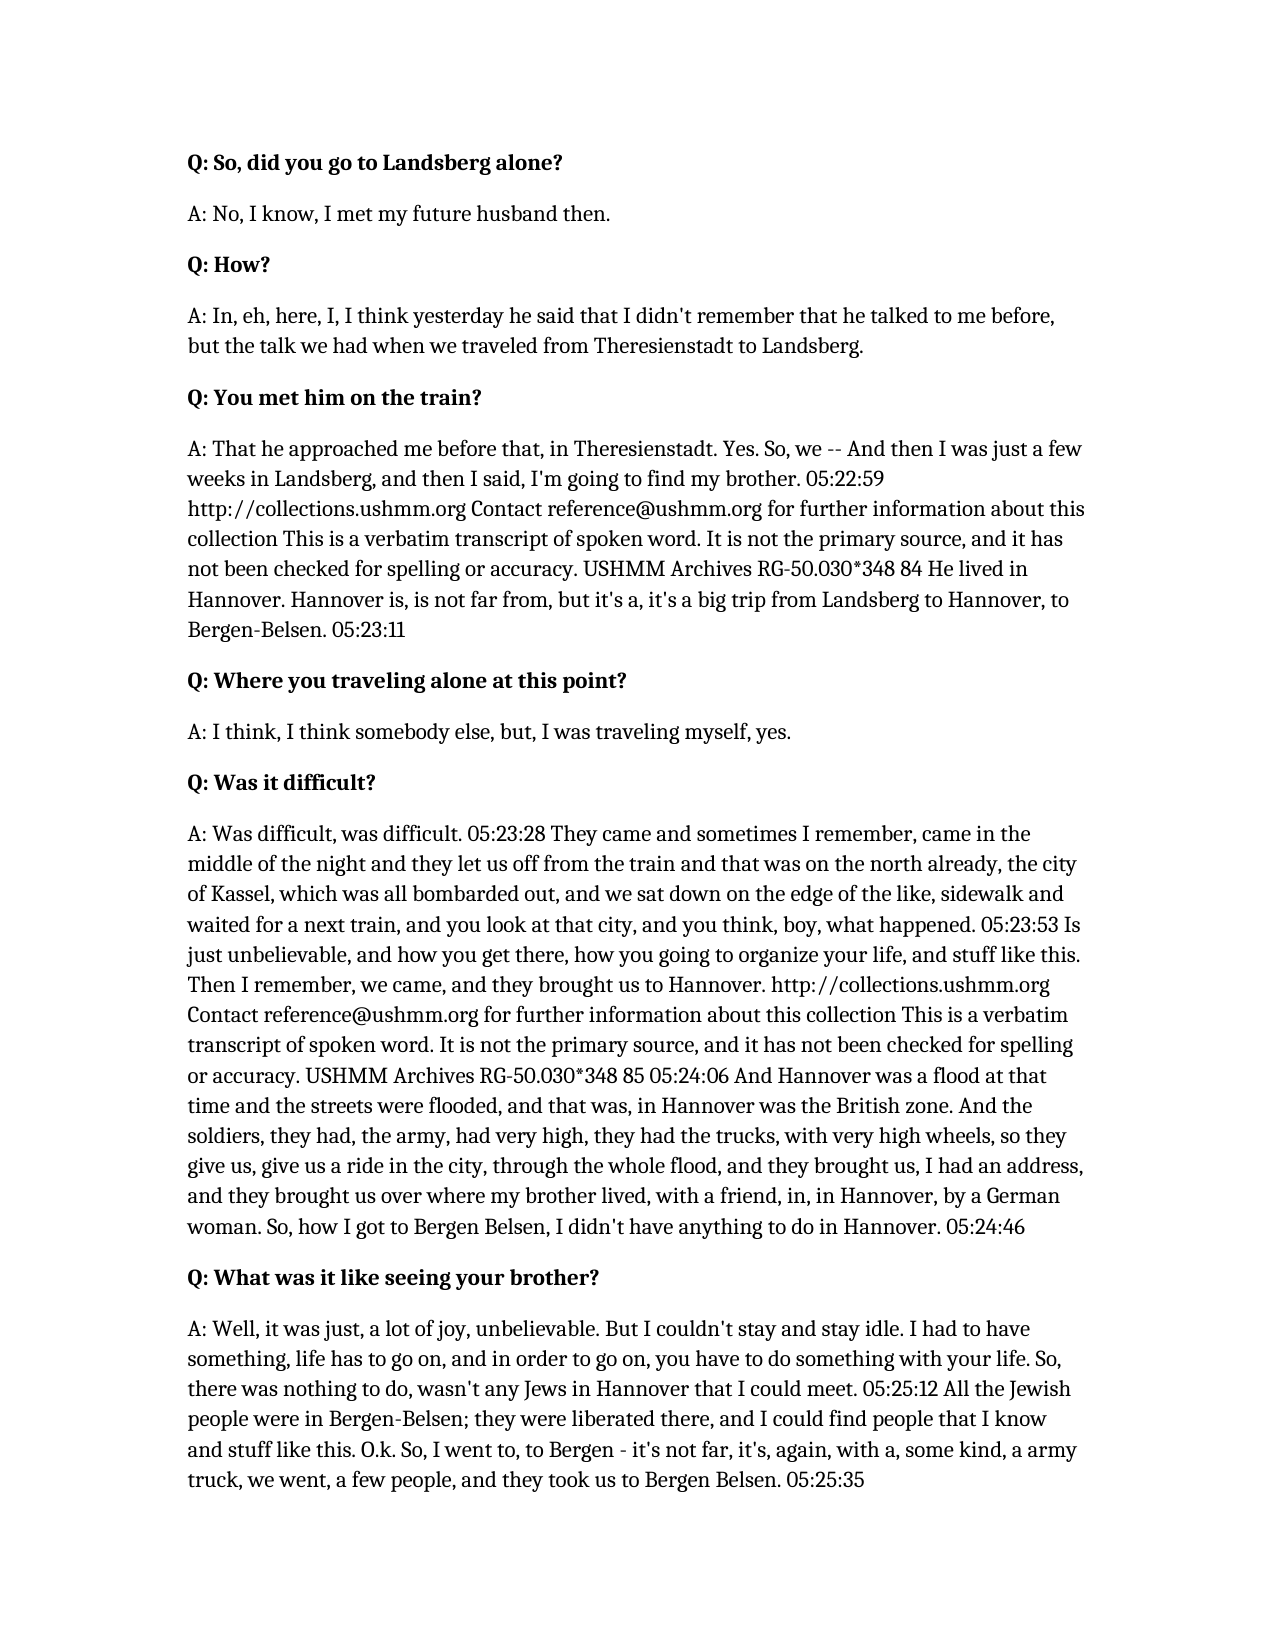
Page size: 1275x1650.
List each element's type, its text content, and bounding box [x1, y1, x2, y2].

text A: No, I know, I met my future husband then. [187, 201, 1087, 227]
text Q: You met him on the train? [187, 384, 1087, 411]
text A: I think, I think somebody else, but, I was traveling myself, yes. [187, 719, 1087, 745]
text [187, 1316, 1087, 1493]
text A: In, eh, here, I, I think yesterday he said that I didn't remember that he talked to me before, but the talk we had when we traveled from Theresienstadt to Landsberg. [187, 303, 1087, 360]
text A: Was difficult, was difficult. 05:23:28 They came and sometimes I remember, came in the middle of the night and they let us off from the train and that was on the north already, the city of Kassel, which was all bombarded out, and we sat down on the edge of the like, sidewalk and waited for a next train, and you look at that city, and you think, boy, what happened. 05:23:53 Is just unbelievable, and how you get there, how you going to organize your life, and stuff like this. Then I remember, we came, and they brought us to Hannover. http://collections.ushmm.org Contact reference@ushmm.org for further information about this collection This is a verbatim transcript of spoken word. It is not the primary source, and it has not been checked for spelling or accuracy. USHMM Archives RG-50.030*348 85 05:24:06 And Hannover was a flood at that time and the streets were flooded, and that was, in Hannover was the British zone. And the soldiers, they had, the army, had very high, they had the trucks, with very high wheels, so they give us, give us a ride in the city, through the whole flood, and they brought us, I had an address, and they brought us over where my brother lived, with a friend, in, in Hannover, by a German woman. So, how I got to Bergen Belsen, I didn't have anything to do in Hannover. 05:24:46 [187, 821, 1087, 1240]
text Q: Was it difficult? [187, 770, 1087, 796]
text Q: Where you traveling alone at this point? [187, 668, 1087, 694]
text Q: So, did you go to Landsberg alone? [187, 150, 1087, 176]
text A: That he approached me before that, in Theresienstadt. Yes. So, we -- And then I was just a few weeks in Landsberg, and then I said, I'm going to find my brother. 05:22:59 http://collections.ushmm.org Contact reference@ushmm.org for further information about this collection This is a verbatim transcript of spoken word. It is not the primary source, and it has not been checked for spelling or accuracy. USHMM Archives RG-50.030*348 84 He lived in Hannover. Hannover is, is not far from, but it's a, it's a big trip from Landsberg to Hannover, to Bergen-Belsen. 05:23:11 [187, 435, 1087, 643]
text Q: What was it like seeing your brother? [187, 1264, 1087, 1291]
text Q: How? [187, 252, 1087, 278]
